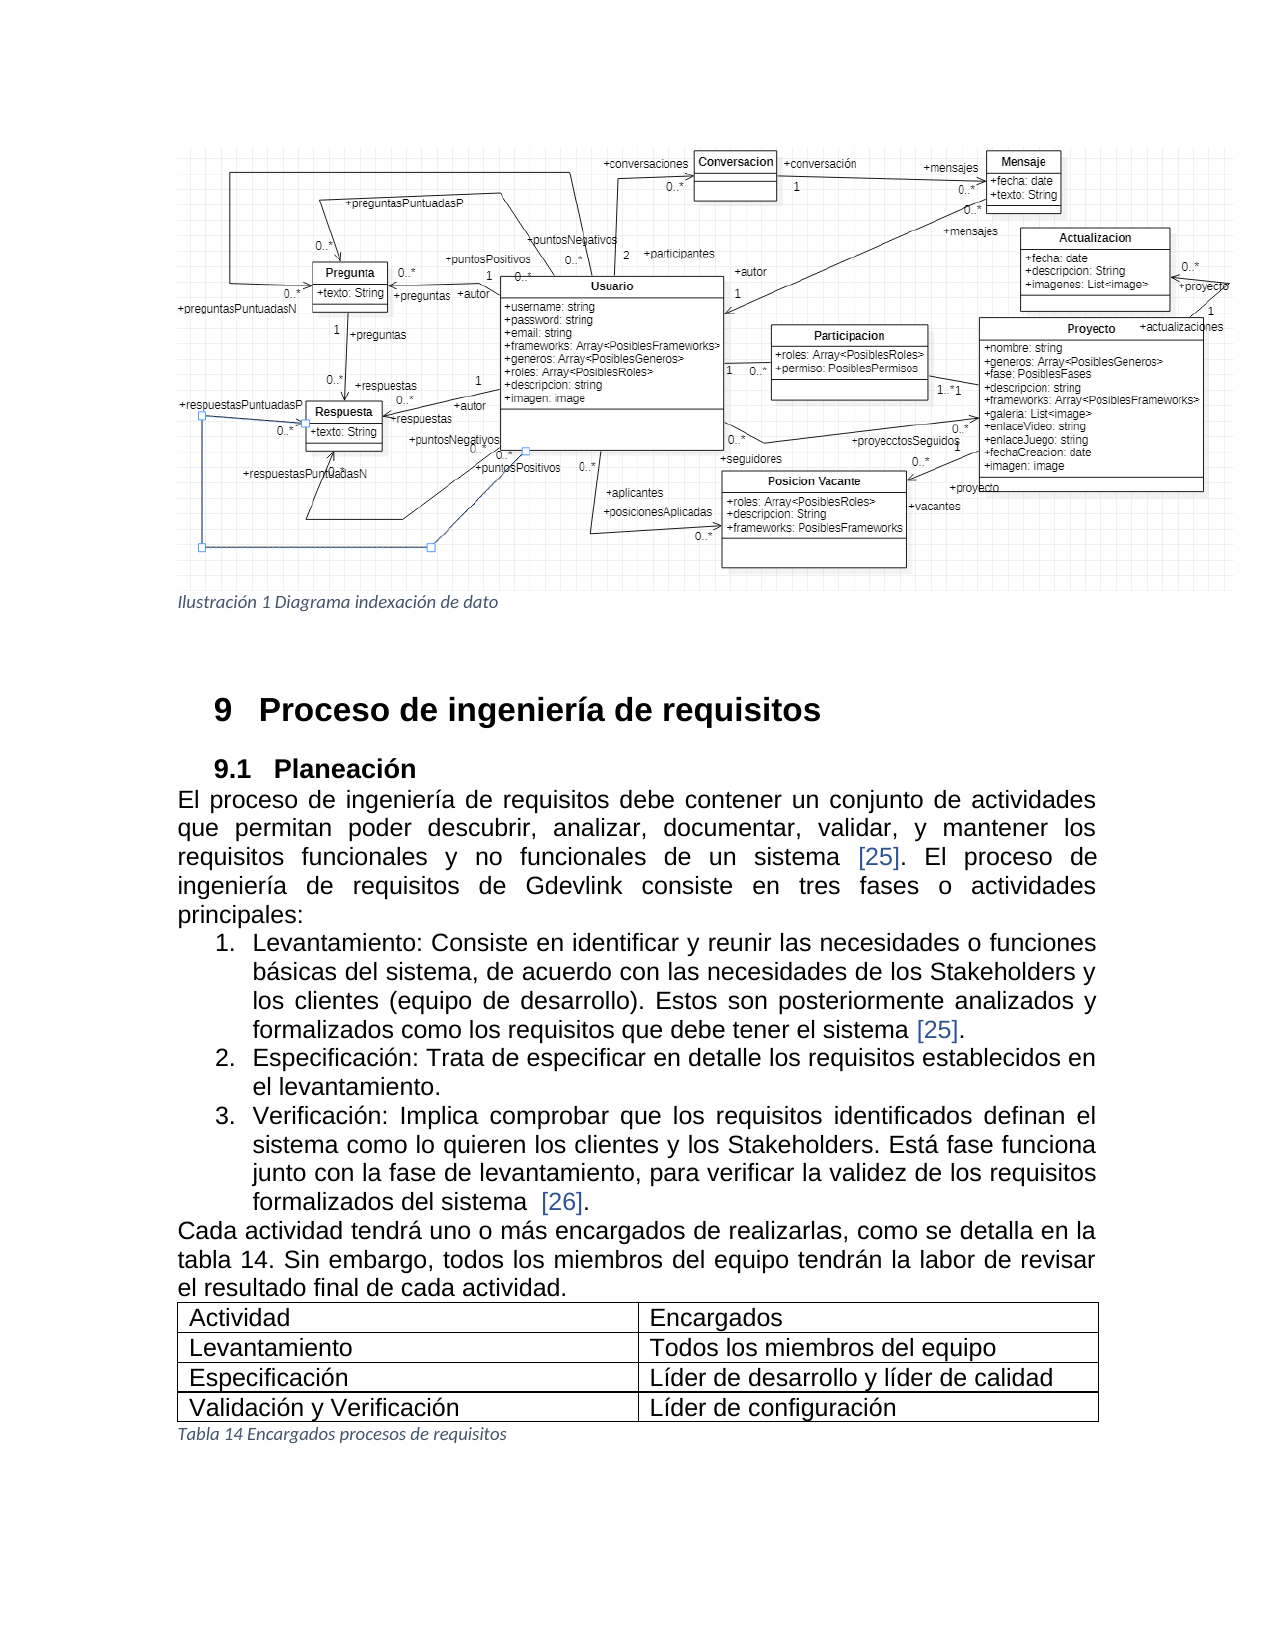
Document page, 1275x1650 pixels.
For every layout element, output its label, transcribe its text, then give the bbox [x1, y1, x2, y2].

table_cell Levantamiento [178, 1333, 638, 1362]
text El proceso de ingeniería de requisitos debe contener un conjunto de actividades que permitan poder descubrir, analizar, documentar, validar, y mantener los requisitos funcionales y no funcionales de un sistema . El proceso de ingeniería de requisitos de Gdevlink consiste en tres fases o actividades principales: [177, 784, 1098, 928]
subtitle Planeación [213, 753, 1098, 784]
table_cell Validación y Verificación [178, 1393, 638, 1421]
table_cell Especificación [178, 1363, 638, 1391]
table_cell Todos los miembros del equipo [639, 1333, 1098, 1362]
table_header Encargados [639, 1303, 1098, 1332]
table_header Actividad [178, 1303, 638, 1332]
text Cada actividad tendrá uno o más encargados de realizarlas, como se detalla en la tabla 14. Sin embargo, todos los miembros del equipo tendrán la labor de revisar el resultado final de cada actividad. [177, 1216, 1098, 1302]
table_cell Líder de desarrollo y líder de calidad [639, 1363, 1098, 1391]
list Especificación: Trata de especificar en detalle los requisitos establecidos en el levantamiento. [215, 1043, 1098, 1101]
list Verificación: Implica comprobar que los requisitos identificados definan el sistema como lo quieren los clientes y los Stakeholders. Está fase funciona junto con la fase de levantamiento, para verificar la validez de los requisitos formalizados del sistema . [215, 1101, 1098, 1216]
list Levantamiento: Consiste en identificar y reunir las necesidades o funciones básicas del sistema, de acuerdo con las necesidades de los Stakeholders y los clientes (equipo de desarrollo). Estos son posteriormente analizados y formalizados como los requisitos que debe tener el sistema . [215, 928, 1098, 1043]
subtitle Proceso de ingeniería de requisitos [213, 690, 1098, 728]
table_cell Líder de configuración [639, 1393, 1098, 1421]
picture [177, 147, 1234, 591]
